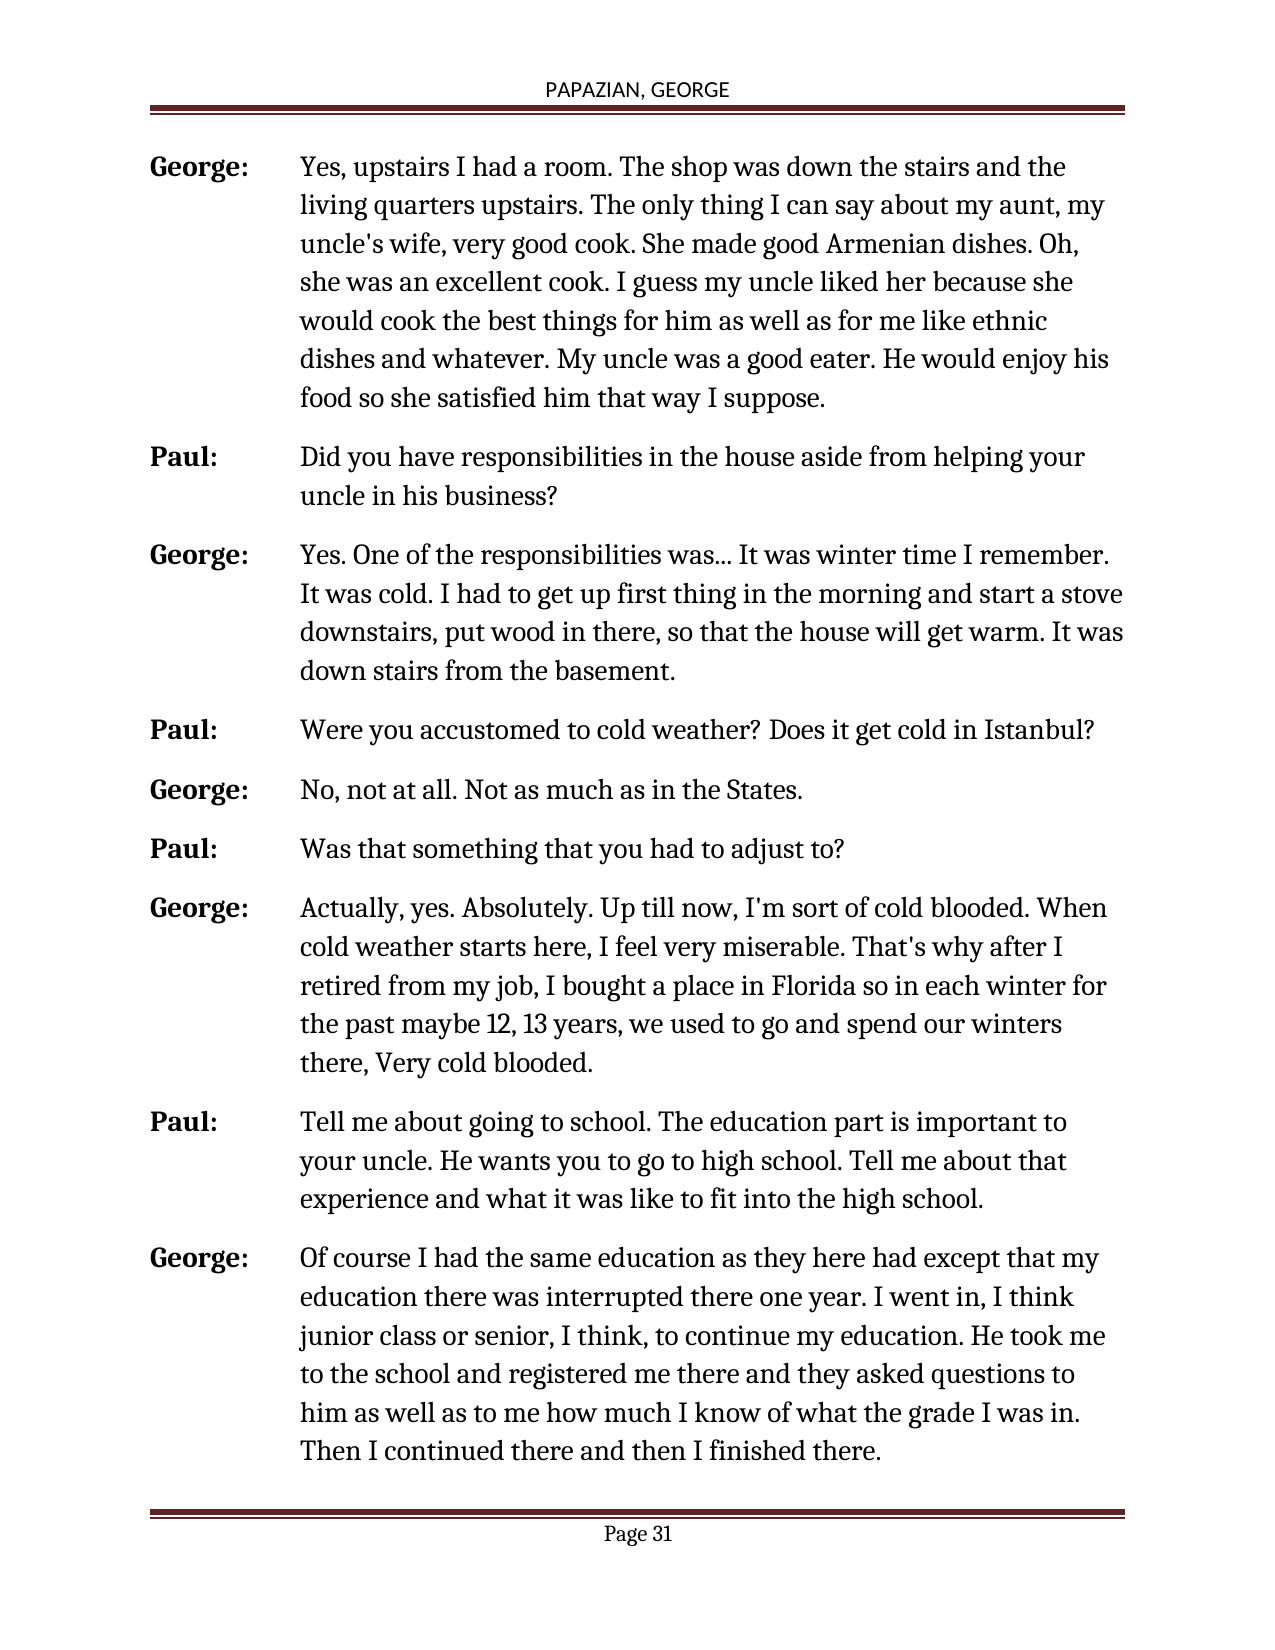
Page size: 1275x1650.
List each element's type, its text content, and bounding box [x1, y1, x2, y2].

text George: Of course I had the same education as they here had except that my education there was interrupted there one year. I went in, I think junior class or senior, I think, to continue my education. He took me to the school and registered me there and they asked questions to him as well as to me how much I know of what the grade I was in. Then I continued there and then I finished there. [150, 1242, 1125, 1468]
text George: Yes. One of the responsibilities was... It was winter time I remember. It was cold. I had to get up first thing in the morning and start a stove downstairs, put wood in there, so that the house will get warm. It was down stairs from the basement. [150, 538, 1125, 688]
text Paul: Did you have responsibilities in the house aside from helping your uncle in his business? [150, 441, 1125, 513]
text George: Yes, upstairs I had a room. The shop was down the stairs and the living quarters upstairs. The only thing I can say about my aunt, my uncle's wife, very good cook. She made good Armenian dishes. Oh, she was an excellent cook. I guess my uncle liked her because she would cook the best things for him as well as for me like ethnic dishes and whatever. My uncle was a good eater. He would enjoy his food so she satisfied him that way I suppose. [150, 150, 1125, 415]
text Paul: Were you accustomed to cold weather? Does it get cold in Istanbul? [150, 713, 1125, 747]
text George: No, not at all. Not as much as in the States. [150, 773, 1125, 806]
text George: Actually, yes. Absolutely. Up till now, I'm sort of cold blooded. When cold weather starts here, I feel very miserable. That's why after I retired from my job, I bought a place in Florida so in each winter for the past maybe 12, 13 years, we used to go and spend our winters there, Very cold blooded. [150, 892, 1125, 1079]
text Paul: Was that something that you had to adjust to? [150, 832, 1125, 866]
text Paul: Tell me about going to school. The education part is important to your uncle. He wants you to go to high school. Tell me about that experience and what it was like to fit into the high school. [150, 1105, 1125, 1216]
